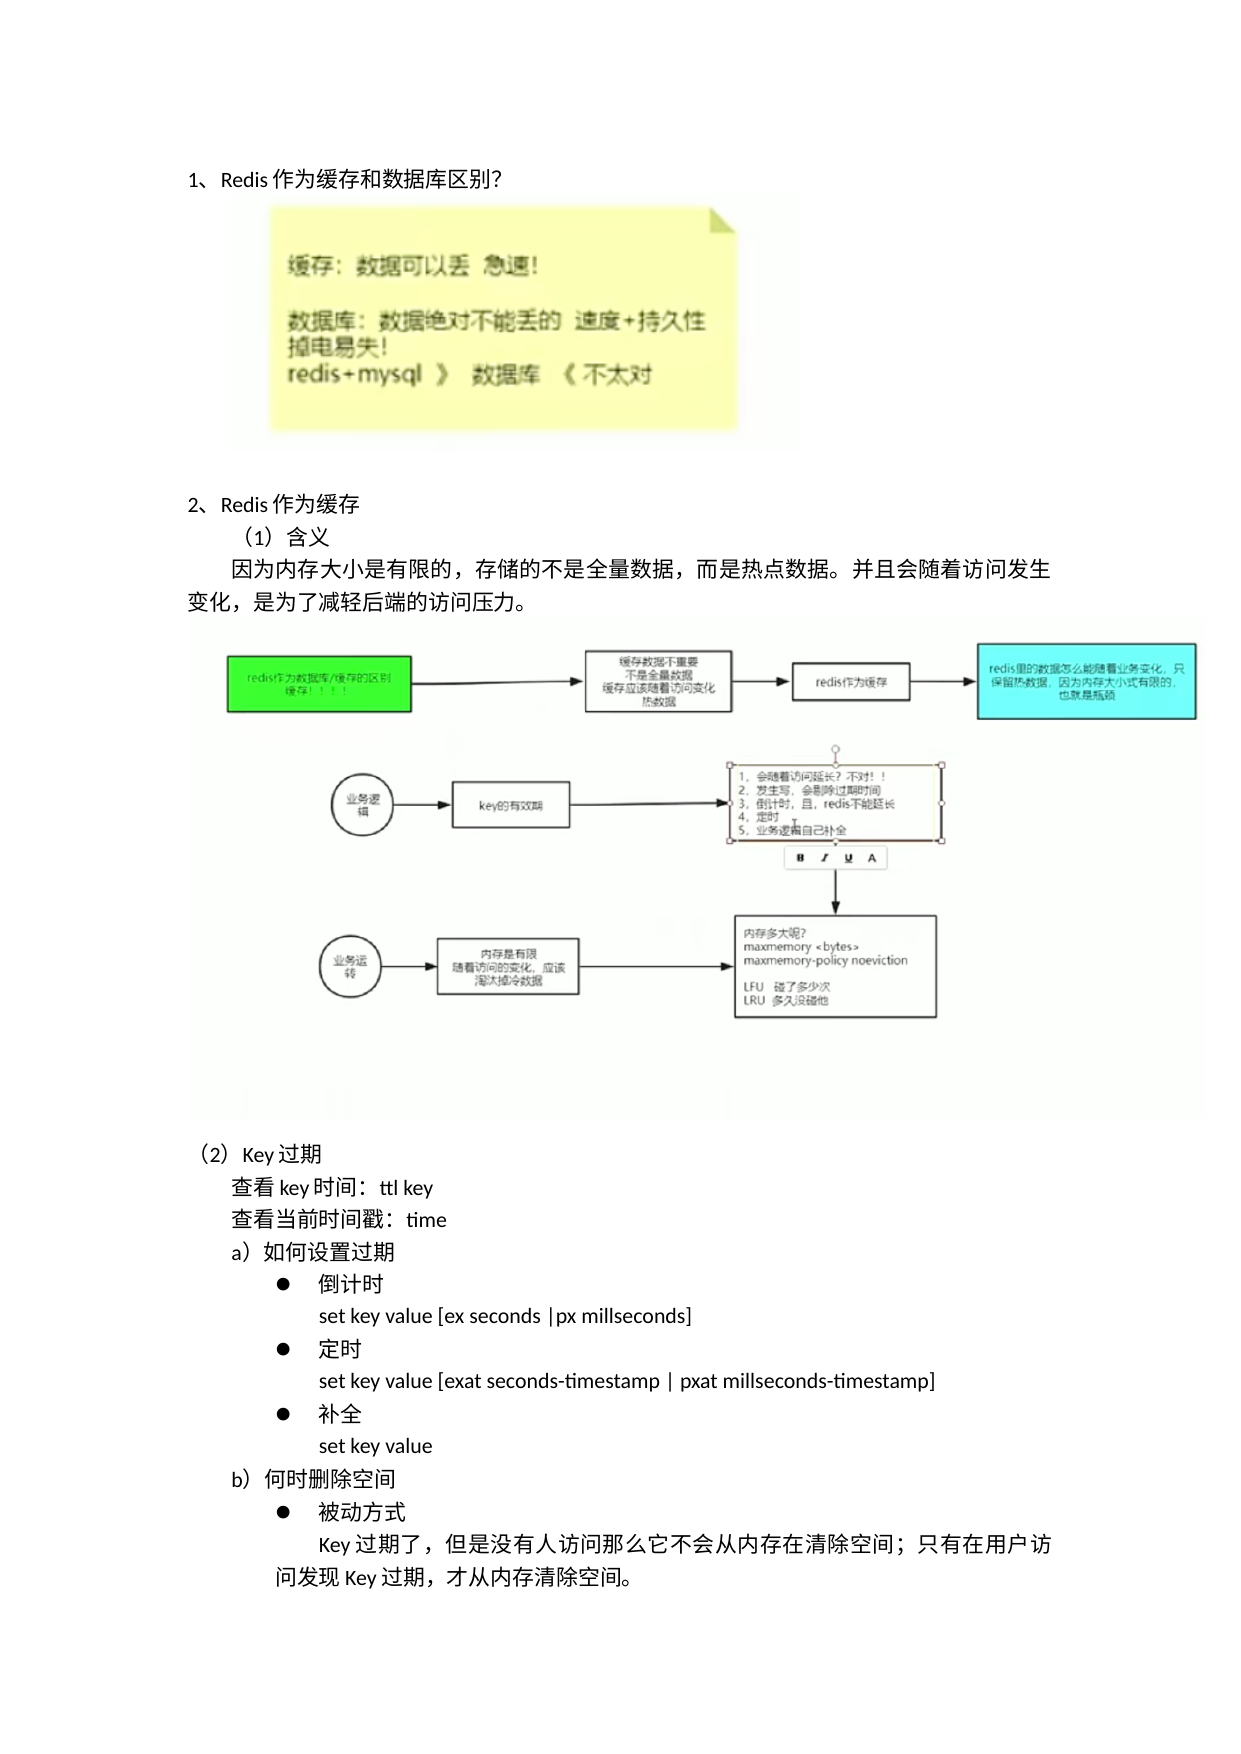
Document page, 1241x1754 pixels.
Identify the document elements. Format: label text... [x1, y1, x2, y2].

list 查看当前时间戳：time [187, 1202, 1053, 1234]
list 倒计时 [275, 1267, 1053, 1299]
list 补全 [275, 1397, 1053, 1429]
list 查看key时间：ttl key [187, 1169, 1053, 1202]
list 因为内存大小是有限的，存储的不是全量数据，而是热点数据。并且会随着访问发生变化，是为了减轻后端的访问压力。 [187, 552, 1053, 617]
list （2）Key过期 [187, 1137, 1053, 1169]
list set key value [ex seconds |px millseconds] [275, 1299, 1053, 1332]
list Redis作为缓存和数据库区别？ [187, 162, 1053, 194]
list 被动方式 [275, 1494, 1053, 1527]
picture [187, 617, 1207, 1119]
list b）何时删除空间 [187, 1462, 1053, 1494]
list set key value [exat seconds-timestamp | pxat millseconds-timestamp] [275, 1364, 1053, 1397]
picture [231, 194, 801, 451]
list a）如何设置过期 [187, 1234, 1053, 1267]
list set key value [275, 1429, 1053, 1462]
list Key过期了，但是没有人访问那么它不会从内存在清除空间；只有在用户访问发现Key过期，才从内存清除空间。 [275, 1527, 1053, 1592]
list （1）含义 [187, 519, 1053, 552]
list Redis作为缓存 [187, 487, 1053, 519]
list 定时 [275, 1332, 1053, 1364]
